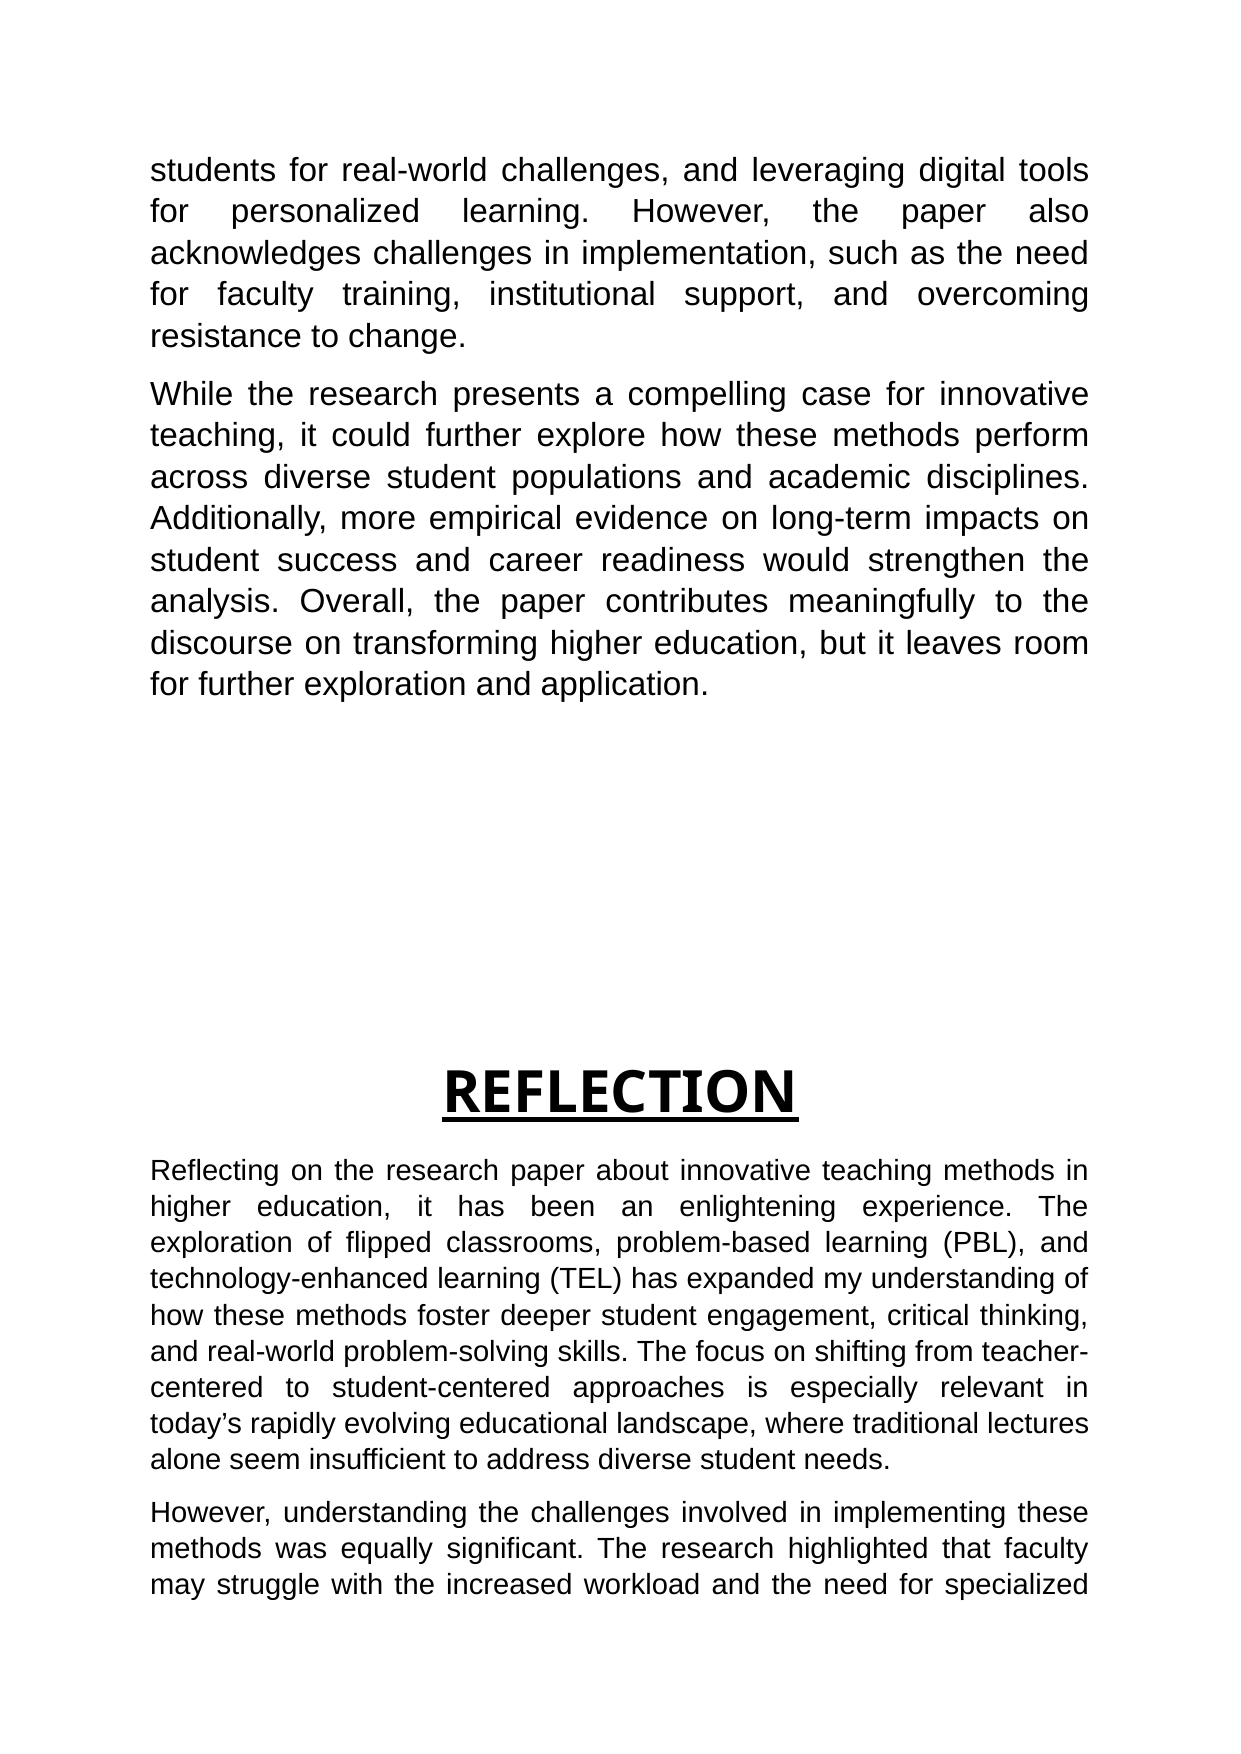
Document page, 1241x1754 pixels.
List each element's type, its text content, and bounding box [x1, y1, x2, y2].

text REFLECTION [150, 1050, 1090, 1130]
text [150, 150, 1090, 354]
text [150, 1495, 1090, 1601]
text Reflecting on the research paper about innovative teaching methods in higher education, it has been an enlightening experience. The exploration of flipped classrooms, problem-based learning (PBL), and technology-enhanced learning (TEL) has expanded my understanding of how these methods foster deeper student engagement, critical thinking, and real-world problem-solving skills. The focus on shifting from teacher-centered to student-centered approaches is especially relevant in today’s rapidly evolving educational landscape, where traditional lectures alone seem insufficient to address diverse student needs. [150, 1153, 1090, 1476]
text While the research presents a compelling case for innovative teaching, it could further explore how these methods perform across diverse student populations and academic disciplines. Additionally, more empirical evidence on long-term impacts on student success and career readiness would strengthen the analysis. Overall, the paper contributes meaningfully to the discourse on transforming higher education, but it leaves room for further exploration and application. [150, 374, 1090, 703]
